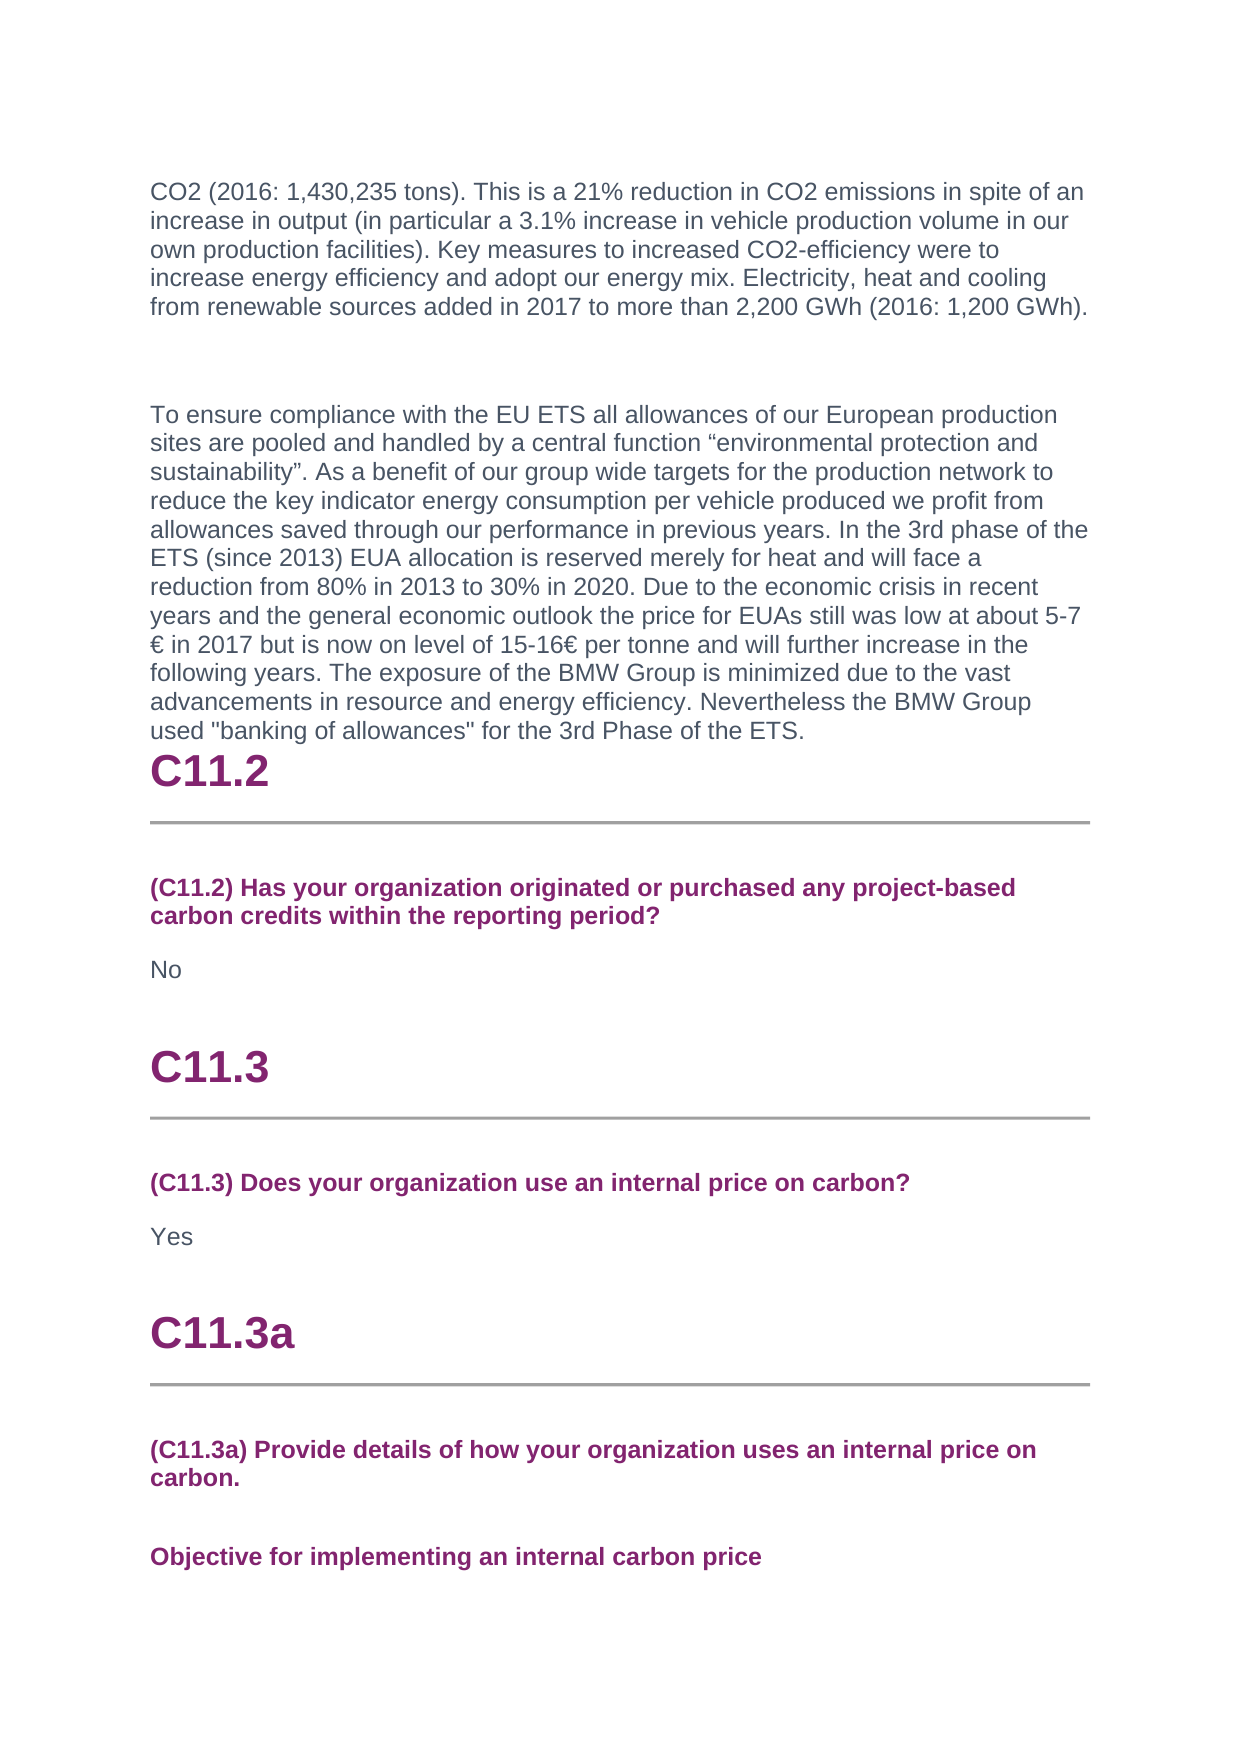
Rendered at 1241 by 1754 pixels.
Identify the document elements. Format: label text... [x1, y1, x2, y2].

subtitle C11.2 [150, 744, 1090, 796]
subtitle (C11.2) Has your organization originated or purchased any project-based carbon credits within the reporting period? [150, 872, 1090, 930]
text To ensure compliance with the EU ETS all allowances of our European production sites are pooled and handled by a central function “environmental protection and sustainability”. As a benefit of our group wide targets for the production network to reduce the key indicator energy consumption per vehicle produced we profit from allowances saved through our performance in previous years. In the 3rd phase of the ETS (since 2013) EUA allocation is reserved merely for heat and will face a reduction from 80% in 2013 to 30% in 2020. Due to the economic crisis in recent years and the general economic outlook the price for EUAs still was low at about 5-7 € in 2017 but is now on level of 15-16€ per tonne and will further increase in the following years. The exposure of the BMW Group is minimized due to the vast advancements in resource and energy efficiency. Nevertheless the BMW Group used "banking of allowances" for the 3rd Phase of the ETS. [150, 372, 1090, 744]
text No [150, 955, 1090, 984]
subtitle (C11.3) Does your organization use an internal price on carbon? [150, 1168, 1090, 1197]
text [150, 150, 1090, 321]
subtitle Objective for implementing an internal carbon price [150, 1542, 1090, 1571]
text Yes [150, 1222, 1090, 1250]
subtitle C11.3a [150, 1250, 1090, 1358]
subtitle (C11.3a) Provide details of how your organization uses an internal price on carbon. [150, 1434, 1090, 1492]
subtitle C11.3 [150, 984, 1090, 1092]
